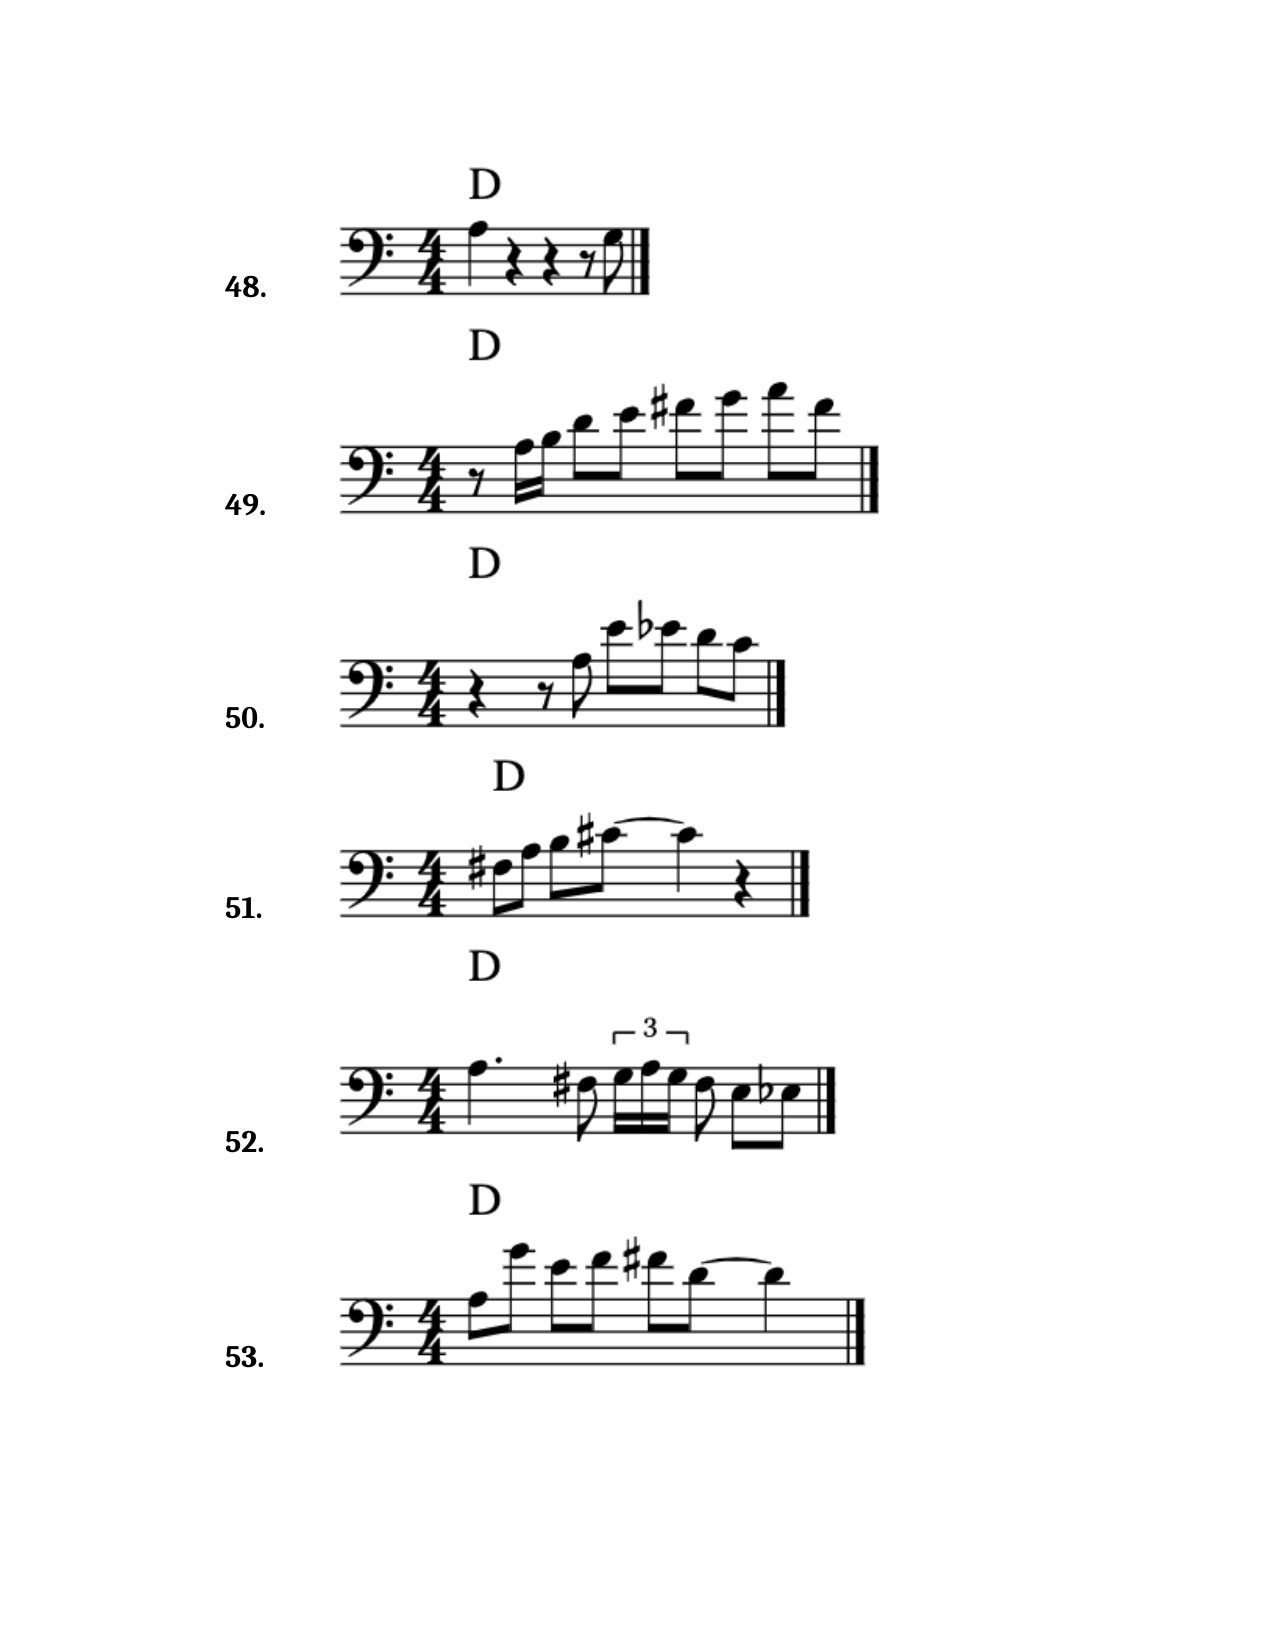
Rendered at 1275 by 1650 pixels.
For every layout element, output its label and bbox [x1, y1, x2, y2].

picture [337, 150, 653, 298]
picture [337, 528, 788, 729]
picture [337, 931, 838, 1153]
picture [337, 1165, 867, 1368]
picture [337, 741, 813, 919]
picture [337, 311, 882, 516]
